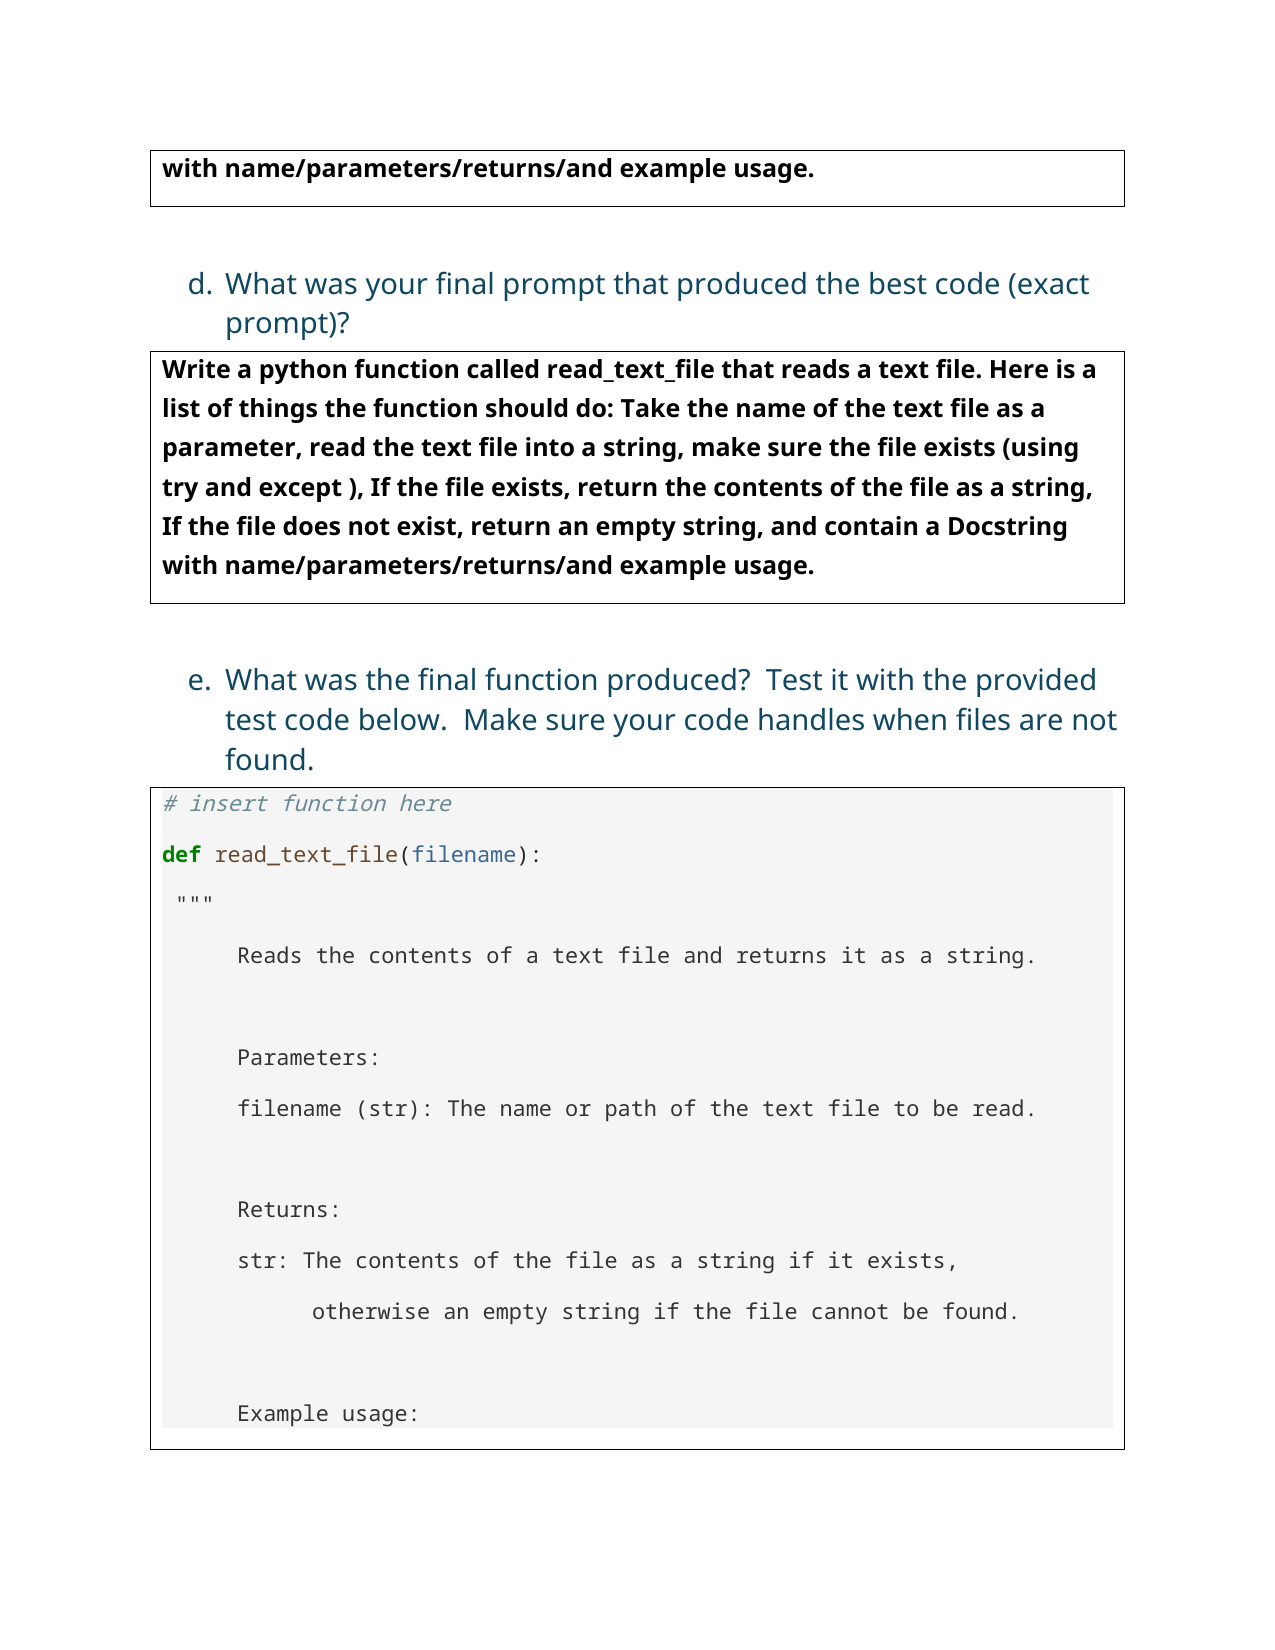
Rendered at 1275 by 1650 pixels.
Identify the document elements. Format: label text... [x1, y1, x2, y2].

subtitle What was the final function produced? Test it with the provided test code below. Make sure your code handles when files are not found. [187, 659, 1125, 778]
subtitle What was your final prompt that produced the best code (exact prompt)? [187, 263, 1125, 342]
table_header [151, 788, 1124, 1448]
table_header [151, 151, 1124, 206]
